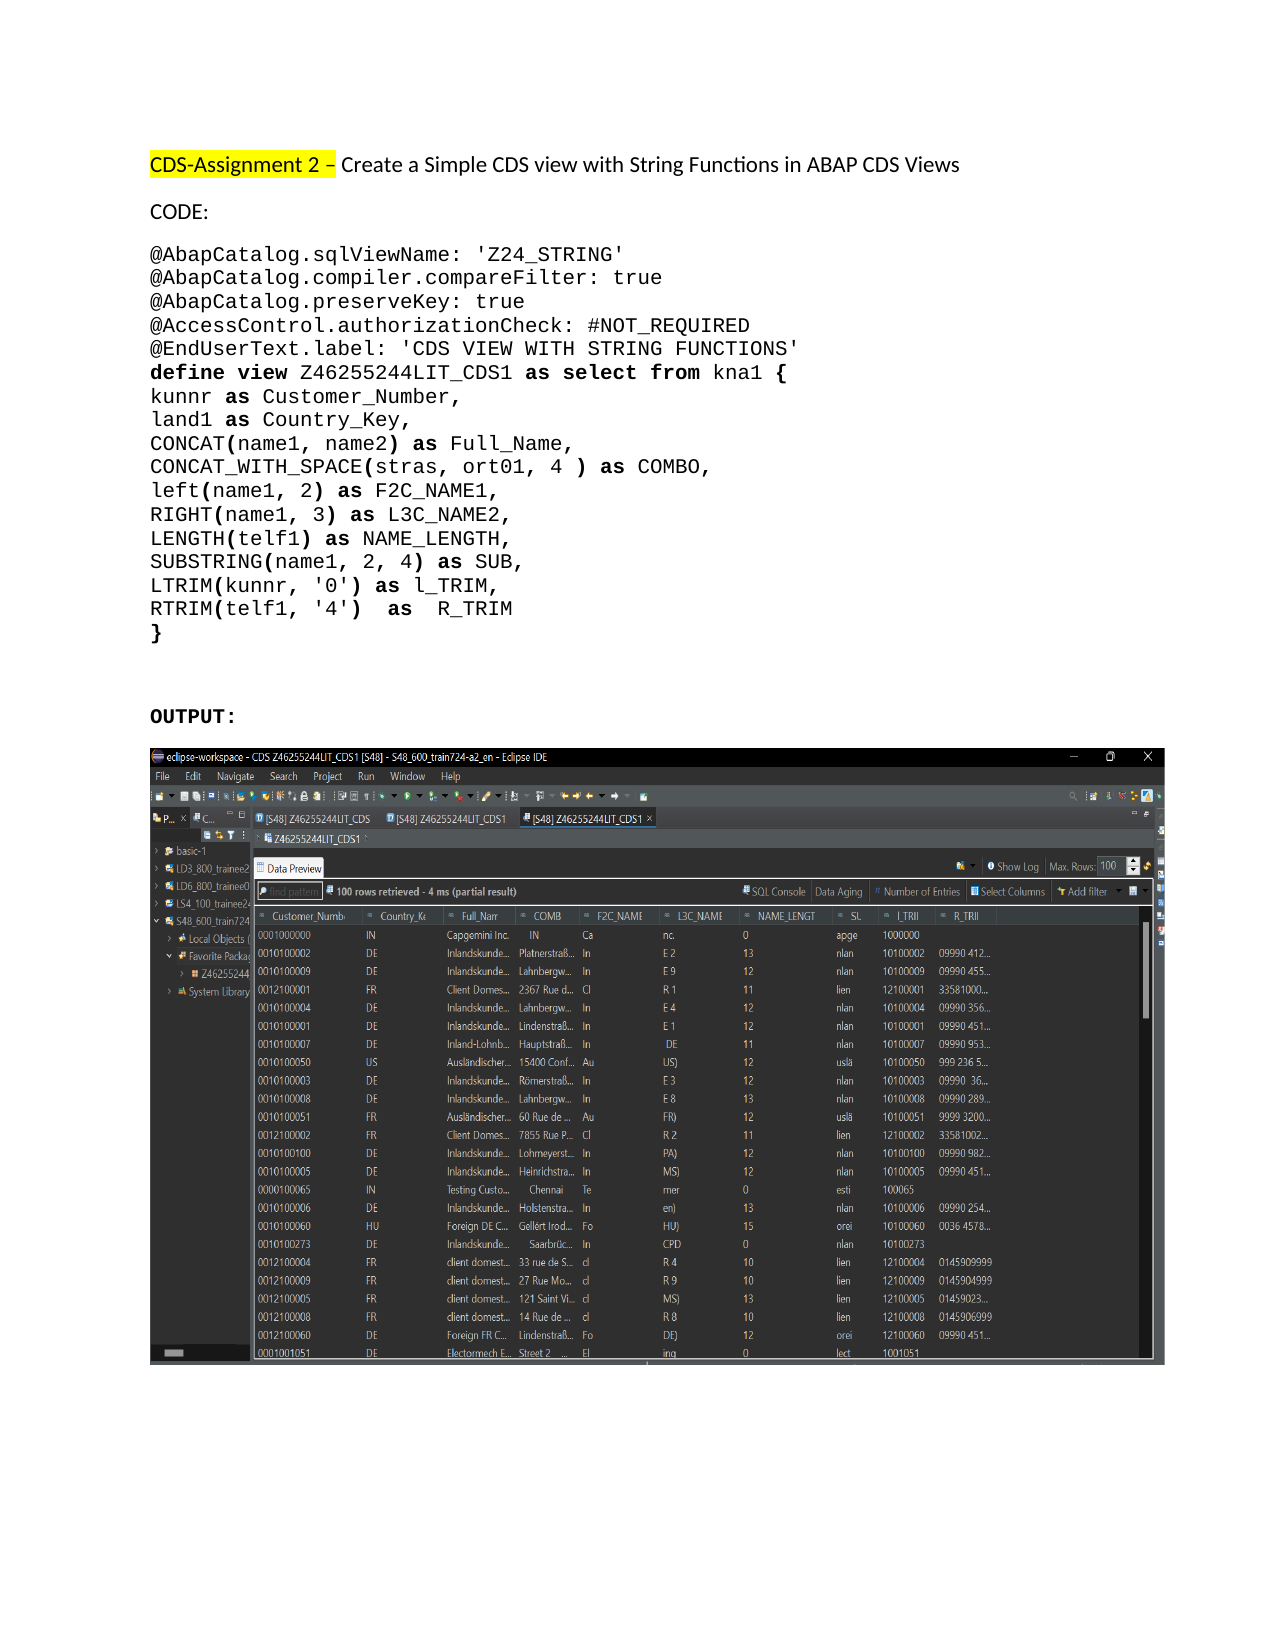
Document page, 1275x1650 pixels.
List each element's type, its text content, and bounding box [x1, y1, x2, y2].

text @AbapCatalog.sqlViewName: 'Z24_STRING' [150, 244, 1125, 267]
text LENGTH(telf1) as NAME_LENGTH, [150, 527, 1125, 551]
text @AbapCatalog.compiler.compareFilter: true [150, 267, 1125, 291]
text @EndUserText.label: 'CDS VIEW WITH STRING FUNCTIONS' [150, 338, 1125, 362]
text RTRIM(telf1, '4') as R_TRIM [150, 598, 1125, 622]
text CDS-Assignment 2 – Create a Simple CDS view with String Functions in ABAP CDS Views [336, 150, 1125, 178]
text } [150, 622, 1125, 646]
text CONCAT(name1, name2) as Full_Name, [150, 433, 1125, 457]
text @AbapCatalog.preserveKey: true [150, 291, 1125, 315]
text OUTPUT: [150, 706, 1125, 730]
text @AccessControl.authorizationCheck: #NOT_REQUIRED [150, 315, 1125, 338]
text RIGHT(name1, 3) as L3C_NAME2, [150, 504, 1125, 527]
text kunnr as Customer_Number, [150, 386, 1125, 409]
text land1 as Country_Key, [150, 409, 1125, 433]
text CONCAT_WITH_SPACE(stras, ort01, 4 ) as COMBO, [150, 457, 1125, 480]
text SUBSTRING(name1, 2, 4) as SUB, [150, 551, 1125, 575]
text LTRIM(kunnr, '0') as l_TRIM, [150, 575, 1125, 598]
text CODE: [150, 197, 1125, 225]
picture [150, 748, 1165, 1365]
text define view Z46255244LIT_CDS1 as select from kna1 { [150, 362, 1125, 386]
text left(name1, 2) as F2C_NAME1, [150, 480, 1125, 504]
